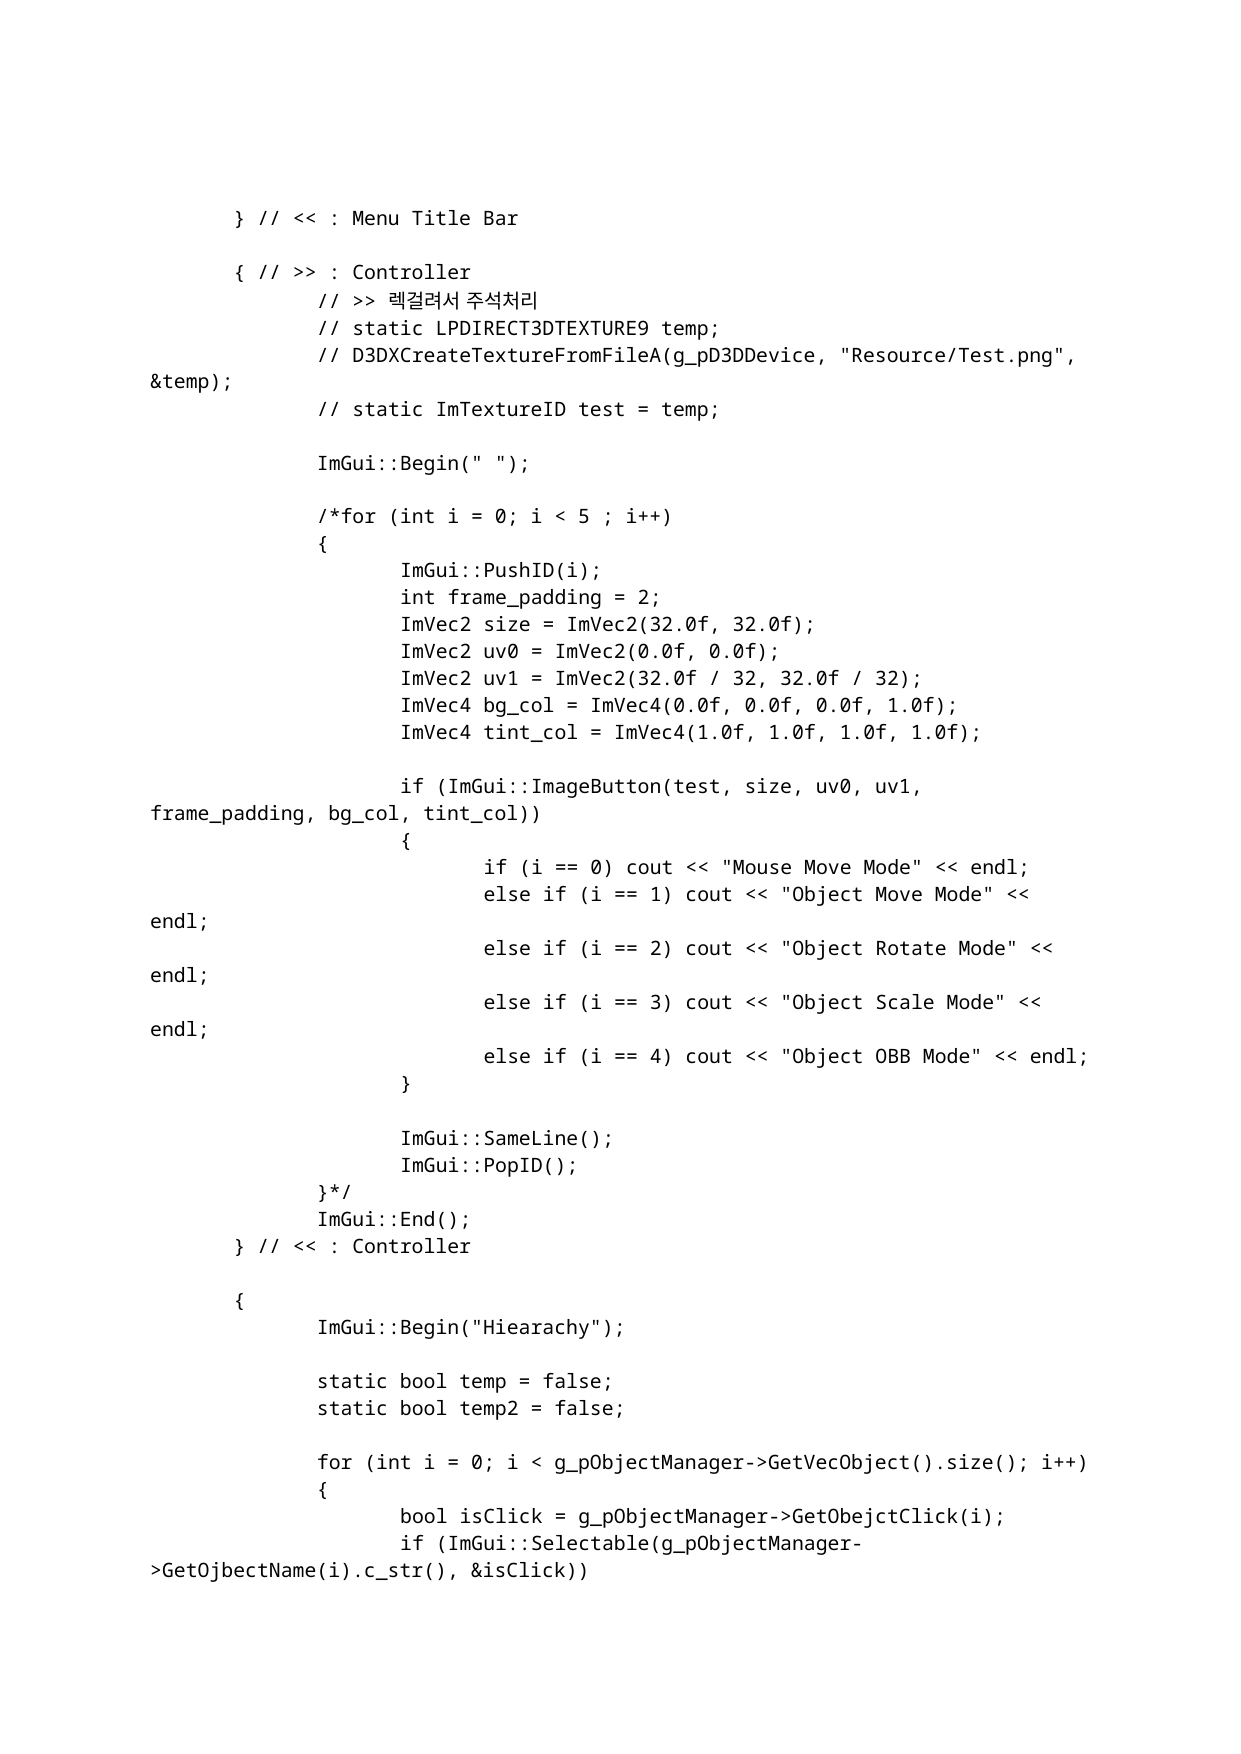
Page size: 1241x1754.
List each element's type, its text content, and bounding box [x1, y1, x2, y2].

text ImVec2 uv1 = ImVec2(32.0f / 32, 32.0f / 32); [150, 664, 1090, 692]
text ImGui::Begin(" "); [150, 449, 1090, 476]
text ImGui::Begin("Hiearachy"); [150, 1313, 1090, 1341]
text if (ImGui::ImageButton(test, size, uv0, uv1, frame_padding, bg_col, tint_col)) [150, 772, 1090, 826]
text { // >> : Controller [150, 258, 1090, 285]
text else if (i == 3) cout << "Object Scale Mode" << endl; [150, 988, 1090, 1042]
text } // << : Menu Title Bar [150, 204, 1090, 231]
text // >> 렉걸려서 주석처리 [150, 285, 1090, 314]
text } [150, 1069, 1090, 1096]
text // static LPDIRECT3DTEXTURE9 temp; [150, 314, 1090, 341]
text { [150, 826, 1090, 853]
text bool isClick = g_pObjectManager->GetObejctClick(i); [150, 1502, 1090, 1529]
text } // << : Controller [150, 1233, 1090, 1259]
text ImGui::PopID(); [150, 1152, 1090, 1179]
text ImGui::PushID(i); [150, 557, 1090, 584]
text static bool temp2 = false; [150, 1394, 1090, 1421]
text if (ImGui::Selectable(g_pObjectManager->GetOjbectName(i).c_str(), &isClick)) [150, 1529, 1090, 1583]
text { [150, 1475, 1090, 1502]
text else if (i == 2) cout << "Object Rotate Mode" << endl; [150, 934, 1090, 988]
text { [150, 1287, 1090, 1313]
text ImGui::End(); [150, 1206, 1090, 1233]
text }*/ [150, 1179, 1090, 1206]
text { [150, 530, 1090, 557]
text else if (i == 4) cout << "Object OBB Mode" << endl; [150, 1042, 1090, 1069]
text static bool temp = false; [150, 1367, 1090, 1394]
text // D3DXCreateTextureFromFileA(g_pD3DDevice, "Resource/Test.png", &temp); [150, 341, 1090, 395]
text if (i == 0) cout << "Mouse Move Mode" << endl; [150, 853, 1090, 880]
text // static ImTextureID test = temp; [150, 395, 1090, 422]
text ImVec4 tint_col = ImVec4(1.0f, 1.0f, 1.0f, 1.0f); [150, 718, 1090, 746]
text /*for (int i = 0; i < 5 ; i++) [150, 503, 1090, 530]
text ImVec2 uv0 = ImVec2(0.0f, 0.0f); [150, 638, 1090, 664]
text else if (i == 1) cout << "Object Move Mode" << endl; [150, 880, 1090, 934]
text ImVec4 bg_col = ImVec4(0.0f, 0.0f, 0.0f, 1.0f); [150, 692, 1090, 718]
text int frame_padding = 2; [150, 584, 1090, 611]
text for (int i = 0; i < g_pObjectManager->GetVecObject().size(); i++) [150, 1448, 1090, 1475]
text ImGui::SameLine(); [150, 1125, 1090, 1152]
text ImVec2 size = ImVec2(32.0f, 32.0f); [150, 611, 1090, 638]
